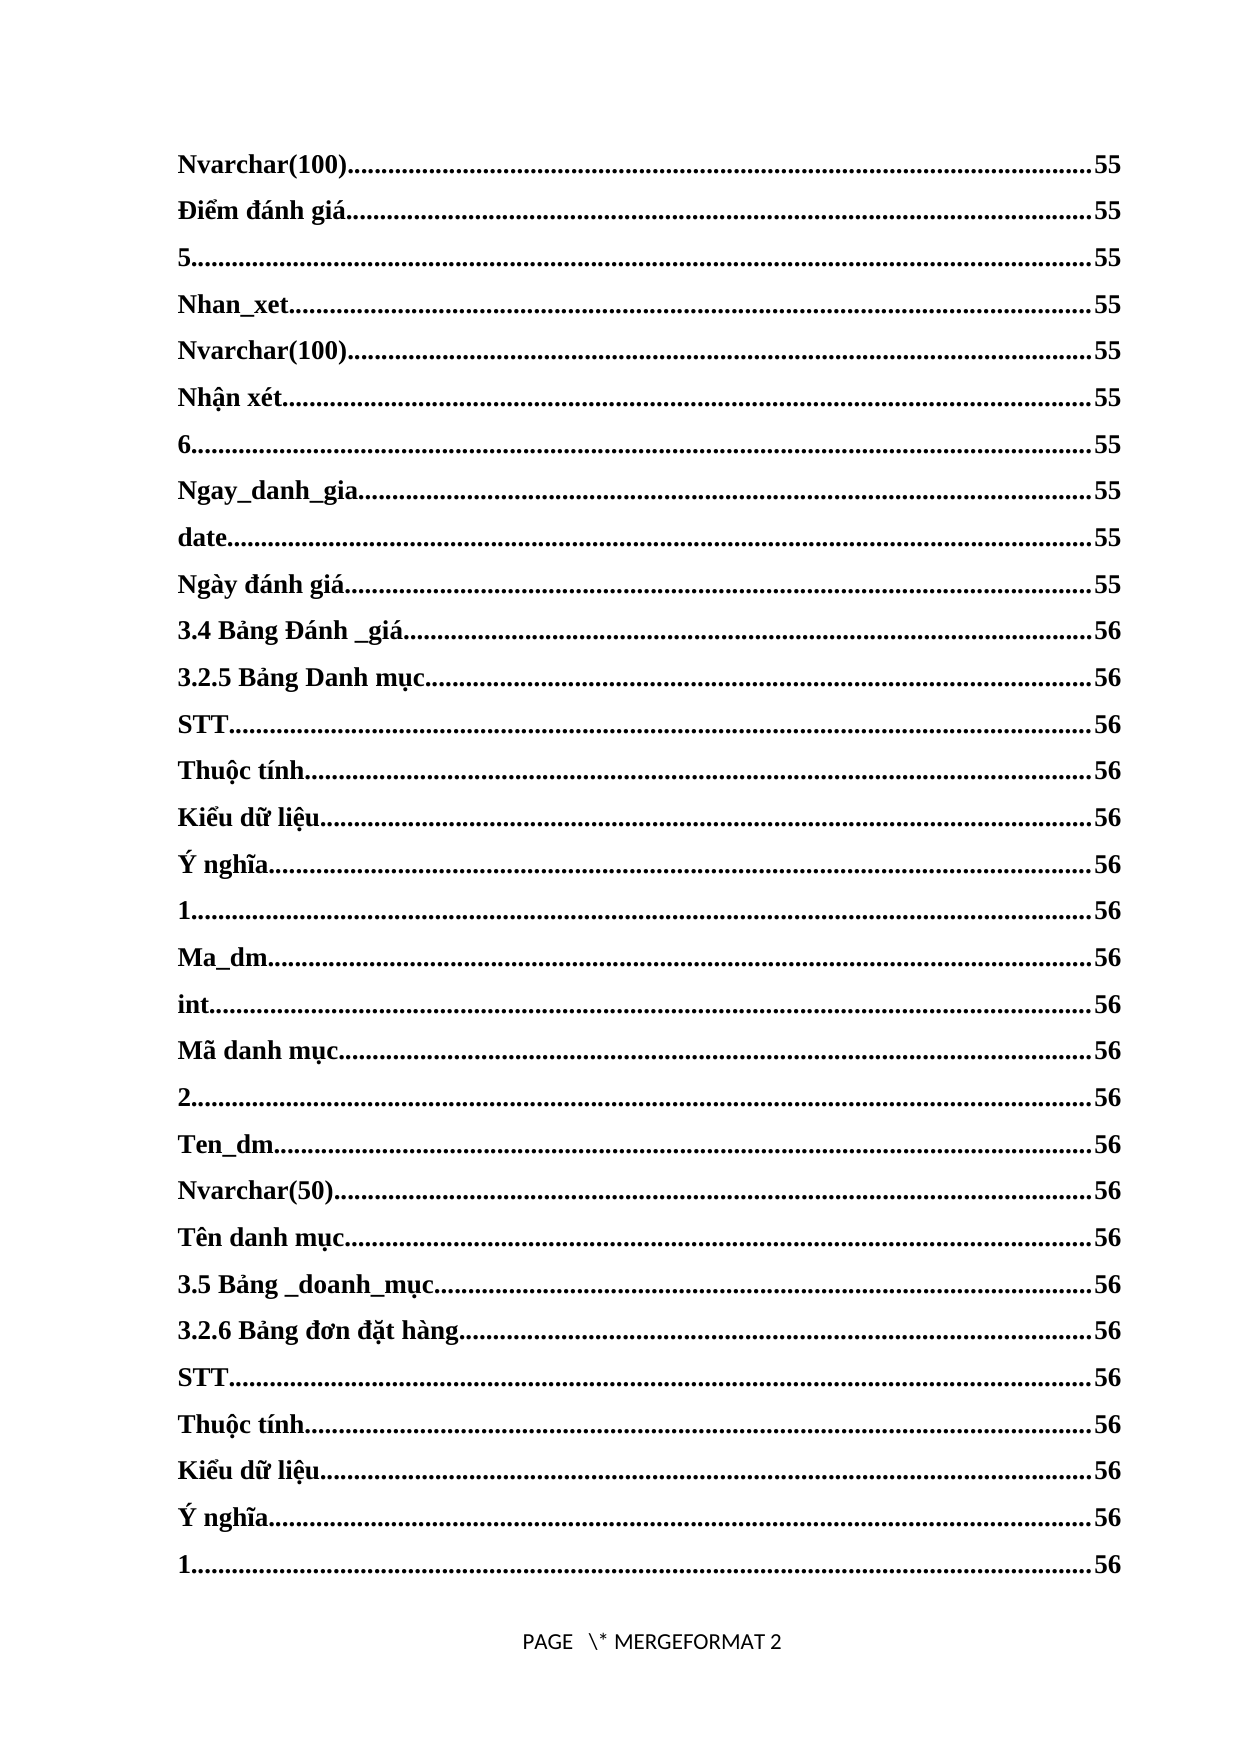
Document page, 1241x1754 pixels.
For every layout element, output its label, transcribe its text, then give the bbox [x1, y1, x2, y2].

text 3.4 Bảng Đánh _giá 56 [177, 614, 1122, 646]
text 1 56 [177, 894, 1122, 926]
text Ngay_danh_gia 55 [177, 474, 1122, 506]
text 3.2.5 Bảng Danh mục 56 [177, 661, 1122, 692]
text Nvarchar(100) 55 [177, 334, 1122, 366]
text Nvarchar(50) 56 [177, 1174, 1122, 1206]
text int 56 [177, 988, 1122, 1019]
text Nhận xét 55 [177, 381, 1122, 412]
text Tên danh mục 56 [177, 1221, 1122, 1252]
text Nvarchar(100) 55 [177, 148, 1122, 179]
text Thuộc tính 56 [177, 754, 1122, 786]
text Thuộc tính 56 [177, 1408, 1122, 1439]
text 3.2.6 Bảng đơn đặt hàng 56 [177, 1314, 1122, 1346]
text Điểm đánh giá 55 [177, 194, 1122, 226]
text 5 55 [177, 241, 1122, 272]
text Ý nghĩa 56 [177, 848, 1122, 879]
text Ý nghĩa 56 [177, 1501, 1122, 1532]
text Mã danh mục 56 [177, 1034, 1122, 1066]
text STT 56 [177, 708, 1122, 739]
text date 55 [177, 521, 1122, 552]
text 6 55 [177, 428, 1122, 459]
text Ten_dm 56 [177, 1128, 1122, 1159]
text Ngày đánh giá 55 [177, 568, 1122, 599]
text STT 56 [177, 1361, 1122, 1392]
text Nhan_xet 55 [177, 288, 1122, 319]
text 3.5 Bảng _doanh_mục 56 [177, 1268, 1122, 1299]
text 2 56 [177, 1081, 1122, 1112]
text 1 56 [177, 1548, 1122, 1579]
text Ma_dm 56 [177, 941, 1122, 972]
text Kiểu dữ liệu 56 [177, 1454, 1122, 1486]
text Kiểu dữ liệu 56 [177, 801, 1122, 832]
